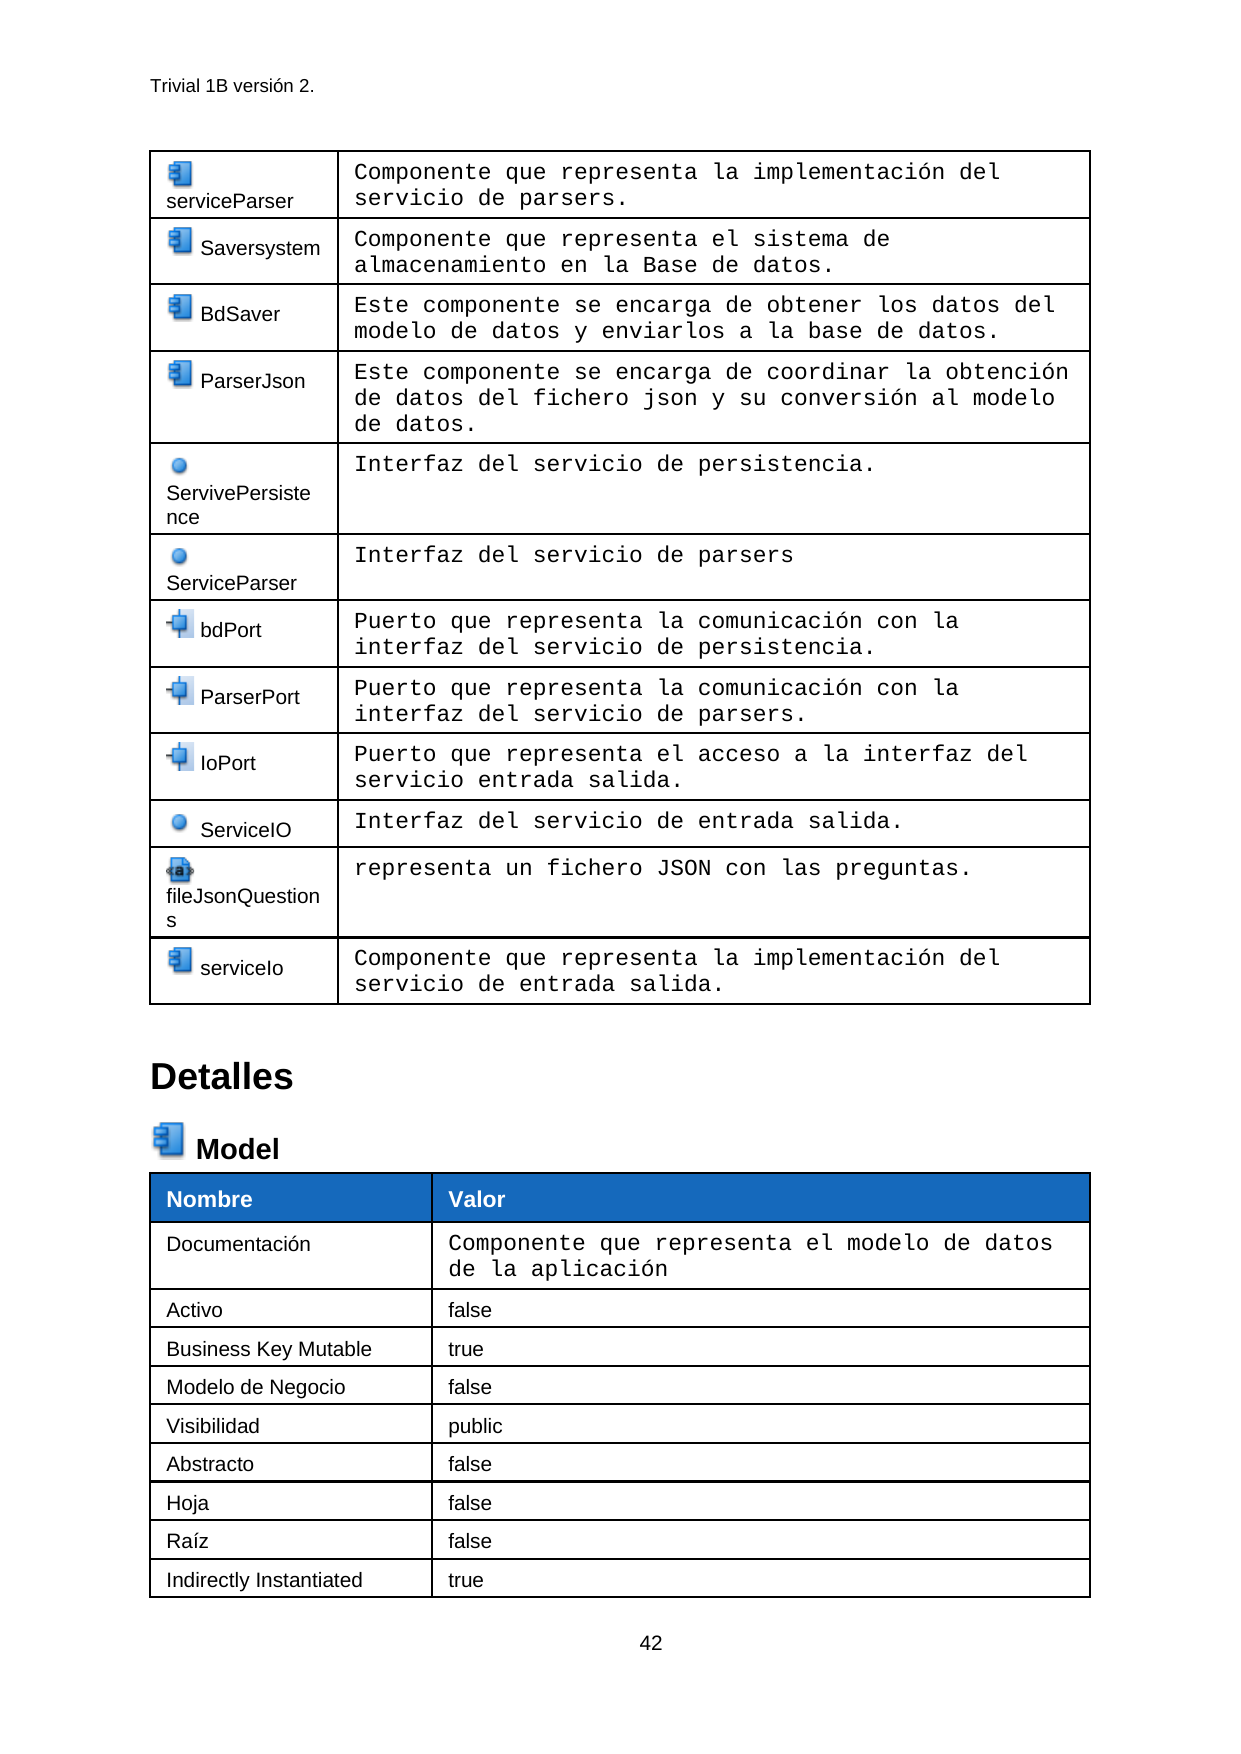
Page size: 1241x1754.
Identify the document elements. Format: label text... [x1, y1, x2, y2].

table_cell Visibilidad [151, 1405, 431, 1442]
table_cell false [433, 1367, 1089, 1403]
picture [166, 227, 195, 256]
table_cell ServivePersistence [151, 444, 337, 533]
table_cell serviceIo [151, 939, 337, 1003]
picture [150, 1122, 188, 1160]
table_cell Interfaz del servicio de persistencia. [339, 444, 1089, 533]
table_cell Hoja [151, 1483, 431, 1519]
table_cell Puerto que representa el acceso a la interfaz del servicio entrada salida. [339, 734, 1089, 799]
picture [166, 543, 195, 572]
table_cell serviceParser [151, 152, 337, 217]
picture [166, 742, 195, 771]
table_cell Componente que representa el modelo de datos de la aplicación [433, 1223, 1089, 1288]
table_cell IoPort [151, 734, 337, 799]
table_cell true [433, 1560, 1089, 1596]
table_cell false [433, 1483, 1089, 1519]
subtitle Model [150, 1122, 1152, 1166]
table_cell Este componente se encarga de coordinar la obtención de datos del fichero json y su conversión al modelo de datos. [339, 352, 1089, 442]
picture [166, 160, 195, 189]
table_header Valor [433, 1174, 1089, 1221]
subtitle Detalles [150, 1054, 1152, 1097]
table_cell false [433, 1290, 1089, 1326]
table_cell public [433, 1405, 1089, 1442]
table_cell Puerto que representa la comunicación con la interfaz del servicio de parsers. [339, 668, 1089, 732]
table_cell Este componente se encarga de obtener los datos del modelo de datos y enviarlos a la base de datos. [339, 285, 1089, 349]
table_cell ParserPort [151, 668, 337, 732]
table_cell false [433, 1444, 1089, 1480]
table_cell BdSaver [151, 285, 337, 349]
table_cell Interfaz del servicio de parsers [339, 535, 1089, 599]
table_cell Componente que representa la implementación del servicio de parsers. [339, 152, 1089, 217]
picture [166, 946, 195, 975]
picture [166, 360, 195, 389]
table_cell true [433, 1328, 1089, 1365]
picture [166, 293, 195, 322]
table_cell Documentación [151, 1223, 431, 1288]
table_cell Indirectly Instantiated [151, 1560, 431, 1596]
picture [166, 609, 195, 638]
table_cell Saversystem [151, 219, 337, 283]
table_cell ServiceIO [151, 801, 337, 846]
picture [166, 809, 195, 838]
table_cell Interfaz del servicio de entrada salida. [339, 801, 1089, 846]
picture [166, 856, 195, 885]
table_cell ServiceParser [151, 535, 337, 599]
table_header Nombre [151, 1174, 431, 1221]
table_cell Raíz [151, 1521, 431, 1557]
table_cell Business Key Mutable [151, 1328, 431, 1365]
table_cell Puerto que representa la comunicación con la interfaz del servicio de persistencia. [339, 601, 1089, 666]
table_cell Activo [151, 1290, 431, 1326]
table_cell representa un fichero JSON con las preguntas. [339, 848, 1089, 936]
table_cell ParserJson [151, 352, 337, 442]
table_cell Abstracto [151, 1444, 431, 1480]
table_cell fileJsonQuestions [151, 848, 337, 936]
table_cell false [433, 1521, 1089, 1557]
picture [166, 452, 195, 481]
picture [166, 676, 195, 705]
table_cell Componente que representa el sistema de almacenamiento en la Base de datos. [339, 219, 1089, 283]
table_cell Componente que representa la implementación del servicio de entrada salida. [339, 939, 1089, 1003]
table_cell Modelo de Negocio [151, 1367, 431, 1403]
table_cell bdPort [151, 601, 337, 666]
